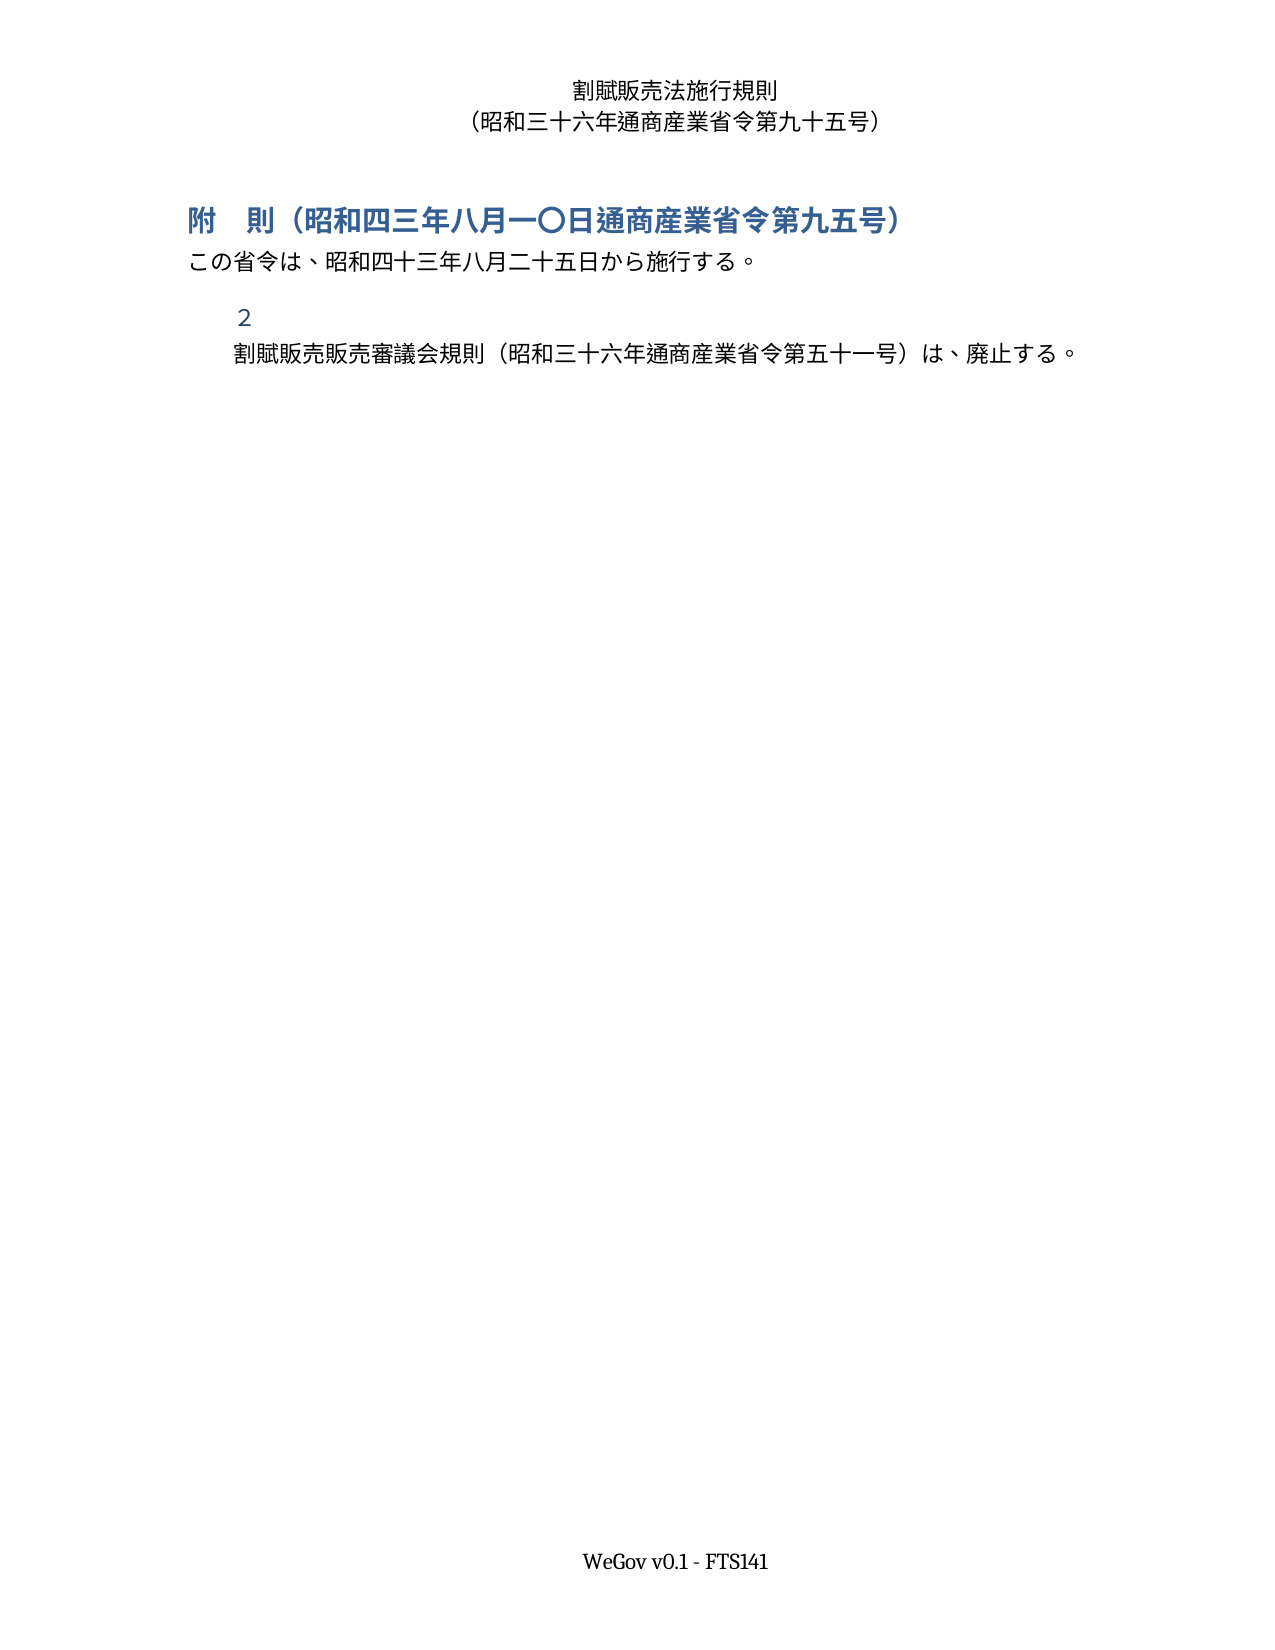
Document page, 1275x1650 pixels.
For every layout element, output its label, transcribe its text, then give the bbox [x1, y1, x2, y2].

text 割賦販売販売審議会規則（昭和三十六年通商産業省令第五十一号）は、廃止する。 [233, 338, 1087, 369]
text この省令は、昭和四十三年八月二十五日から施行する。 [187, 246, 1087, 277]
subtitle ２ [233, 302, 1087, 334]
subtitle 附 則（昭和四三年八月一〇日通商産業省令第九五号） [187, 200, 1087, 240]
